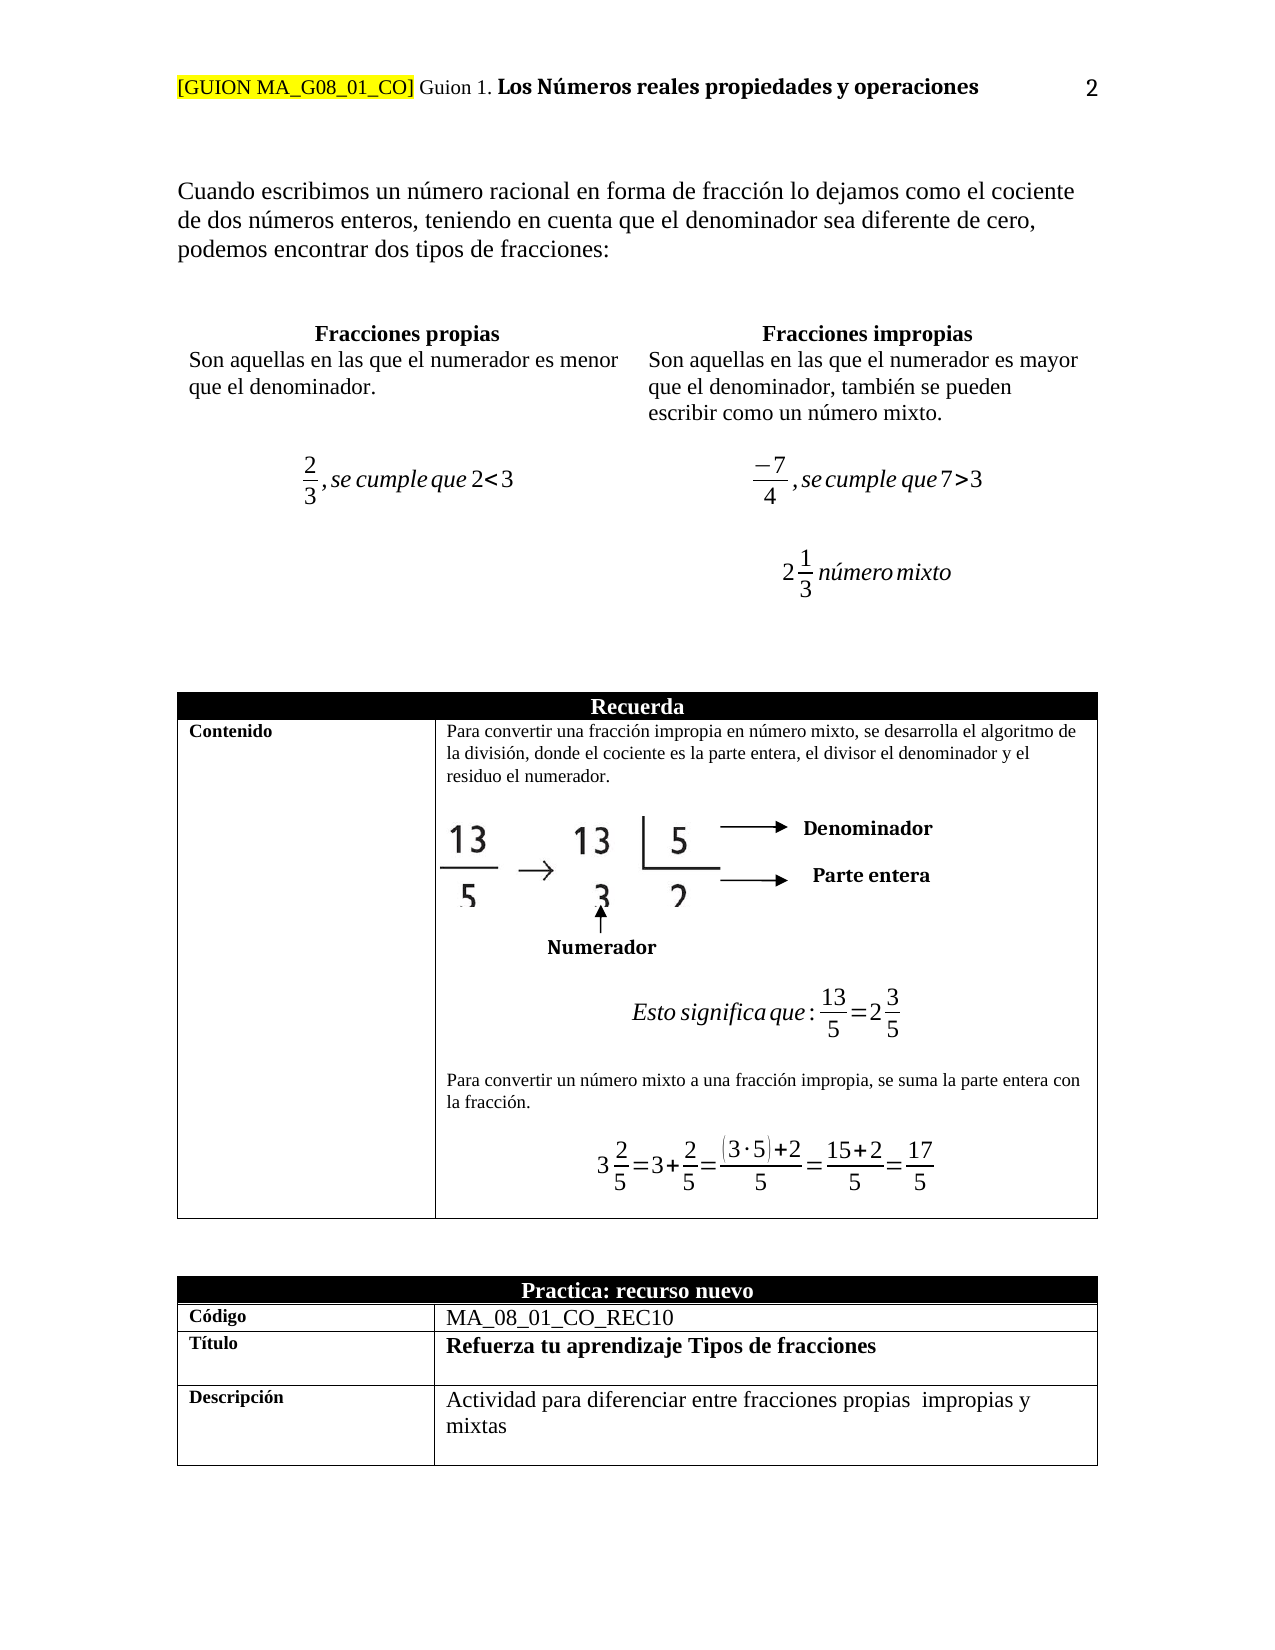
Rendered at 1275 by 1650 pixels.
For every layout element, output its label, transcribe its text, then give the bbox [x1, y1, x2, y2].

table_header Practica: recurso nuevo [178, 1277, 1097, 1303]
table_header Fracciones propias Son aquellas en las que el numerador es menor que el denominador. [177, 320, 637, 452]
table_header Fracciones impropias Son aquellas en las que el numerador es mayor que el denominador, también se pueden escribir como un número mixto. [637, 320, 1098, 452]
table_cell Código [178, 1305, 434, 1331]
table_cell Refuerza tu aprendizaje Tipos de fracciones [435, 1332, 1097, 1384]
table_cell Descripción [178, 1386, 434, 1465]
table_cell [637, 452, 1098, 663]
table_cell Título [178, 1332, 434, 1384]
table_cell MA_08_01_CO_REC10 [435, 1305, 1097, 1331]
picture [439, 816, 721, 907]
table_cell [177, 452, 637, 663]
text Cuando escribimos un número racional en forma de fracción lo dejamos como el cociente de dos números enteros, teniendo en cuenta que el denominador sea diferente de cero, podemos encontrar dos tipos de fracciones: [177, 176, 1098, 263]
table_cell Para convertir una fracción impropia en número mixto, se desarrolla el algoritmo de la división, donde el cociente es la parte entera, el divisor el denominador y el residuo el numerador. Denominador Parte entera Numerador Para convertir un número mixto a una fracción impropia, se suma la parte entera con la fracción. [436, 720, 1097, 1217]
table_header Recuerda [178, 693, 1097, 719]
table_cell Contenido [178, 720, 435, 1217]
table_cell Actividad para diferenciar entre fracciones propias impropias y mixtas [435, 1386, 1097, 1465]
